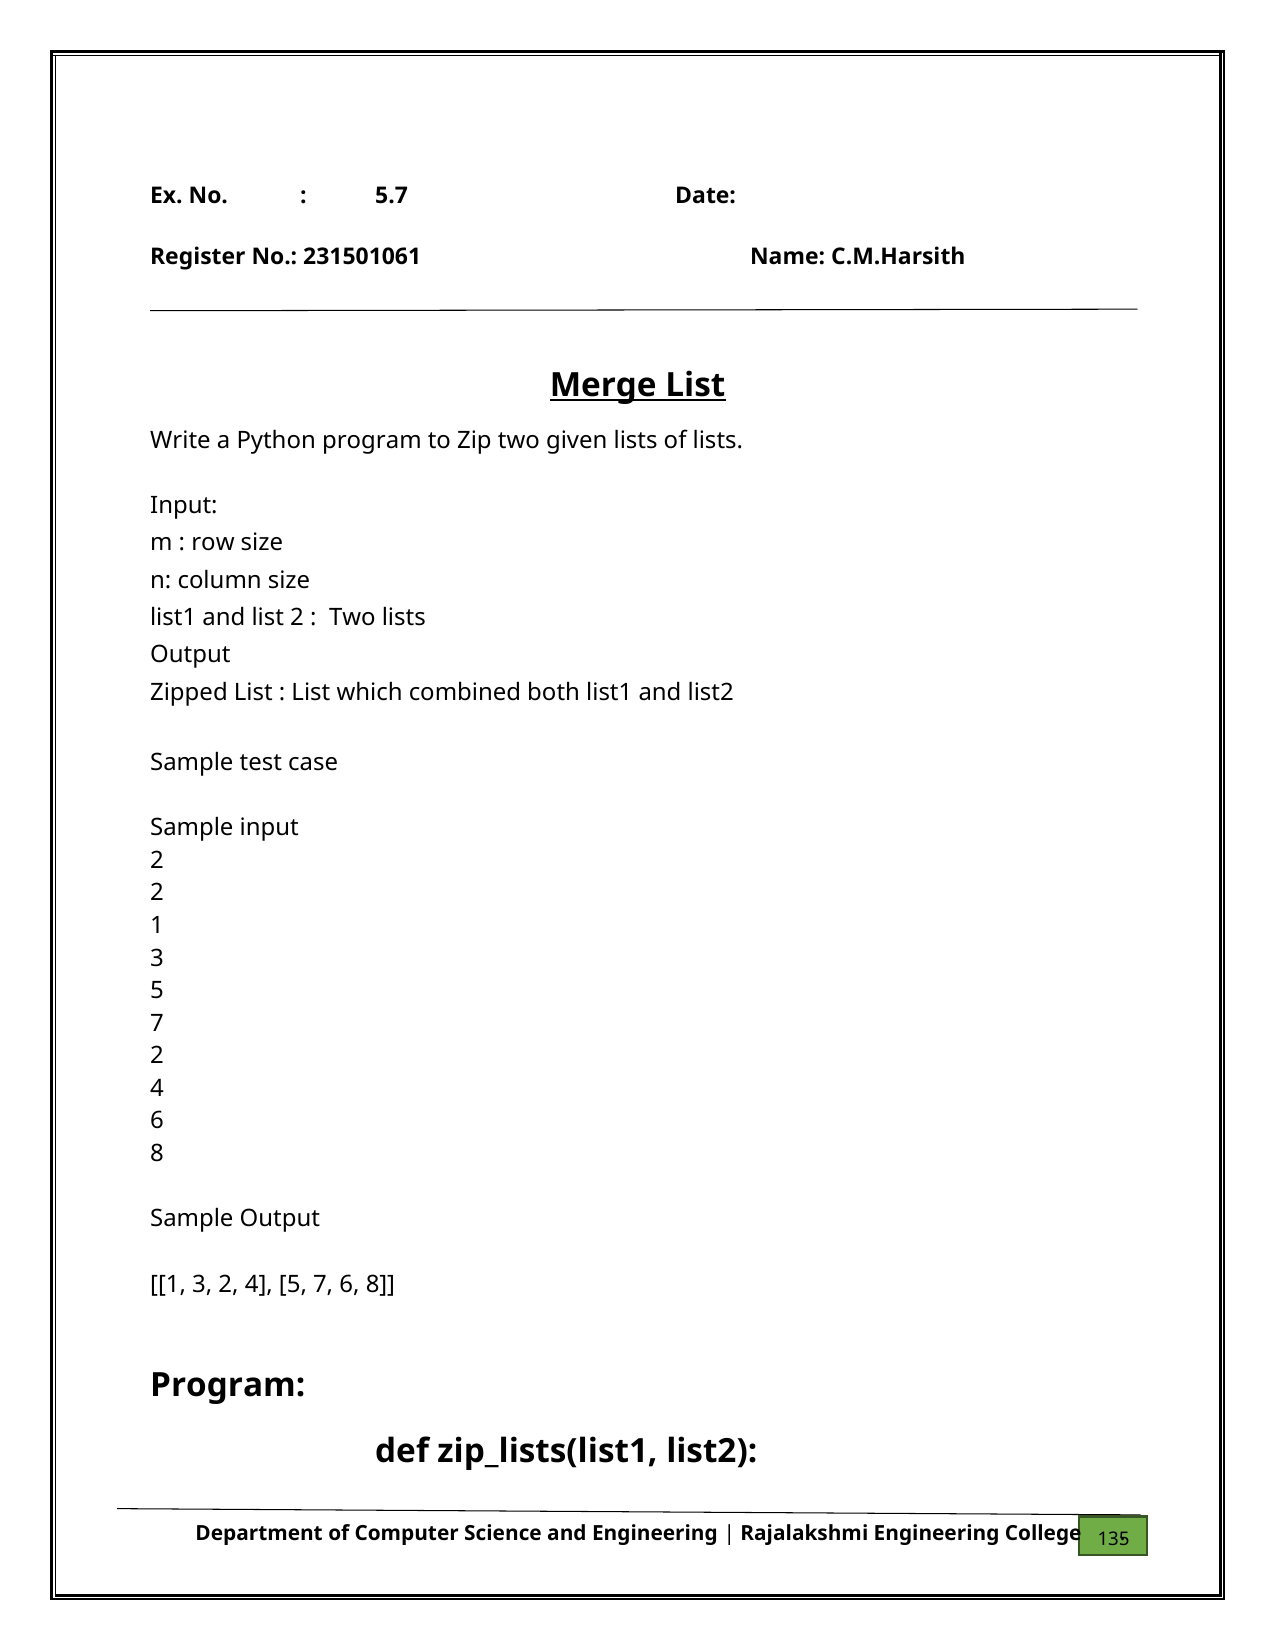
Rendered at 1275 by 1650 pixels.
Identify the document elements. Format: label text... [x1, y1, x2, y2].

text m : row size [150, 525, 1125, 558]
text 5 [150, 973, 1125, 1006]
text Sample Output [150, 1201, 1125, 1234]
text Zipped List : List which combined both list1 and list2 [150, 675, 1125, 707]
text Sample input [150, 810, 1125, 842]
text Ex. No. : 5.7 Date: [150, 179, 1125, 210]
text 3 [150, 940, 1125, 973]
text Merge List [150, 360, 1125, 406]
text list1 and list 2 : Two lists [150, 600, 1125, 632]
text 2 [150, 842, 1125, 875]
text Register No.: 231501061 Name: C.M.Harsith [150, 239, 1125, 271]
text Input: [150, 488, 1125, 520]
text 6 [150, 1103, 1125, 1136]
text Write a Python program to Zip two given lists of lists. [150, 422, 1125, 455]
text 4 [150, 1071, 1125, 1103]
text Sample test case [150, 745, 1125, 777]
text 2 [150, 1038, 1125, 1071]
text 2 [150, 875, 1125, 908]
text 8 [150, 1136, 1125, 1168]
text n: column size [150, 562, 1125, 595]
text 1 [150, 908, 1125, 940]
text def zip_lists(list1, list2): [150, 1427, 1125, 1472]
text [[1, 3, 2, 4], [5, 7, 6, 8]] [150, 1266, 1125, 1299]
text Program: [150, 1361, 1125, 1406]
text Output [150, 637, 1125, 670]
text 7 [150, 1006, 1125, 1038]
